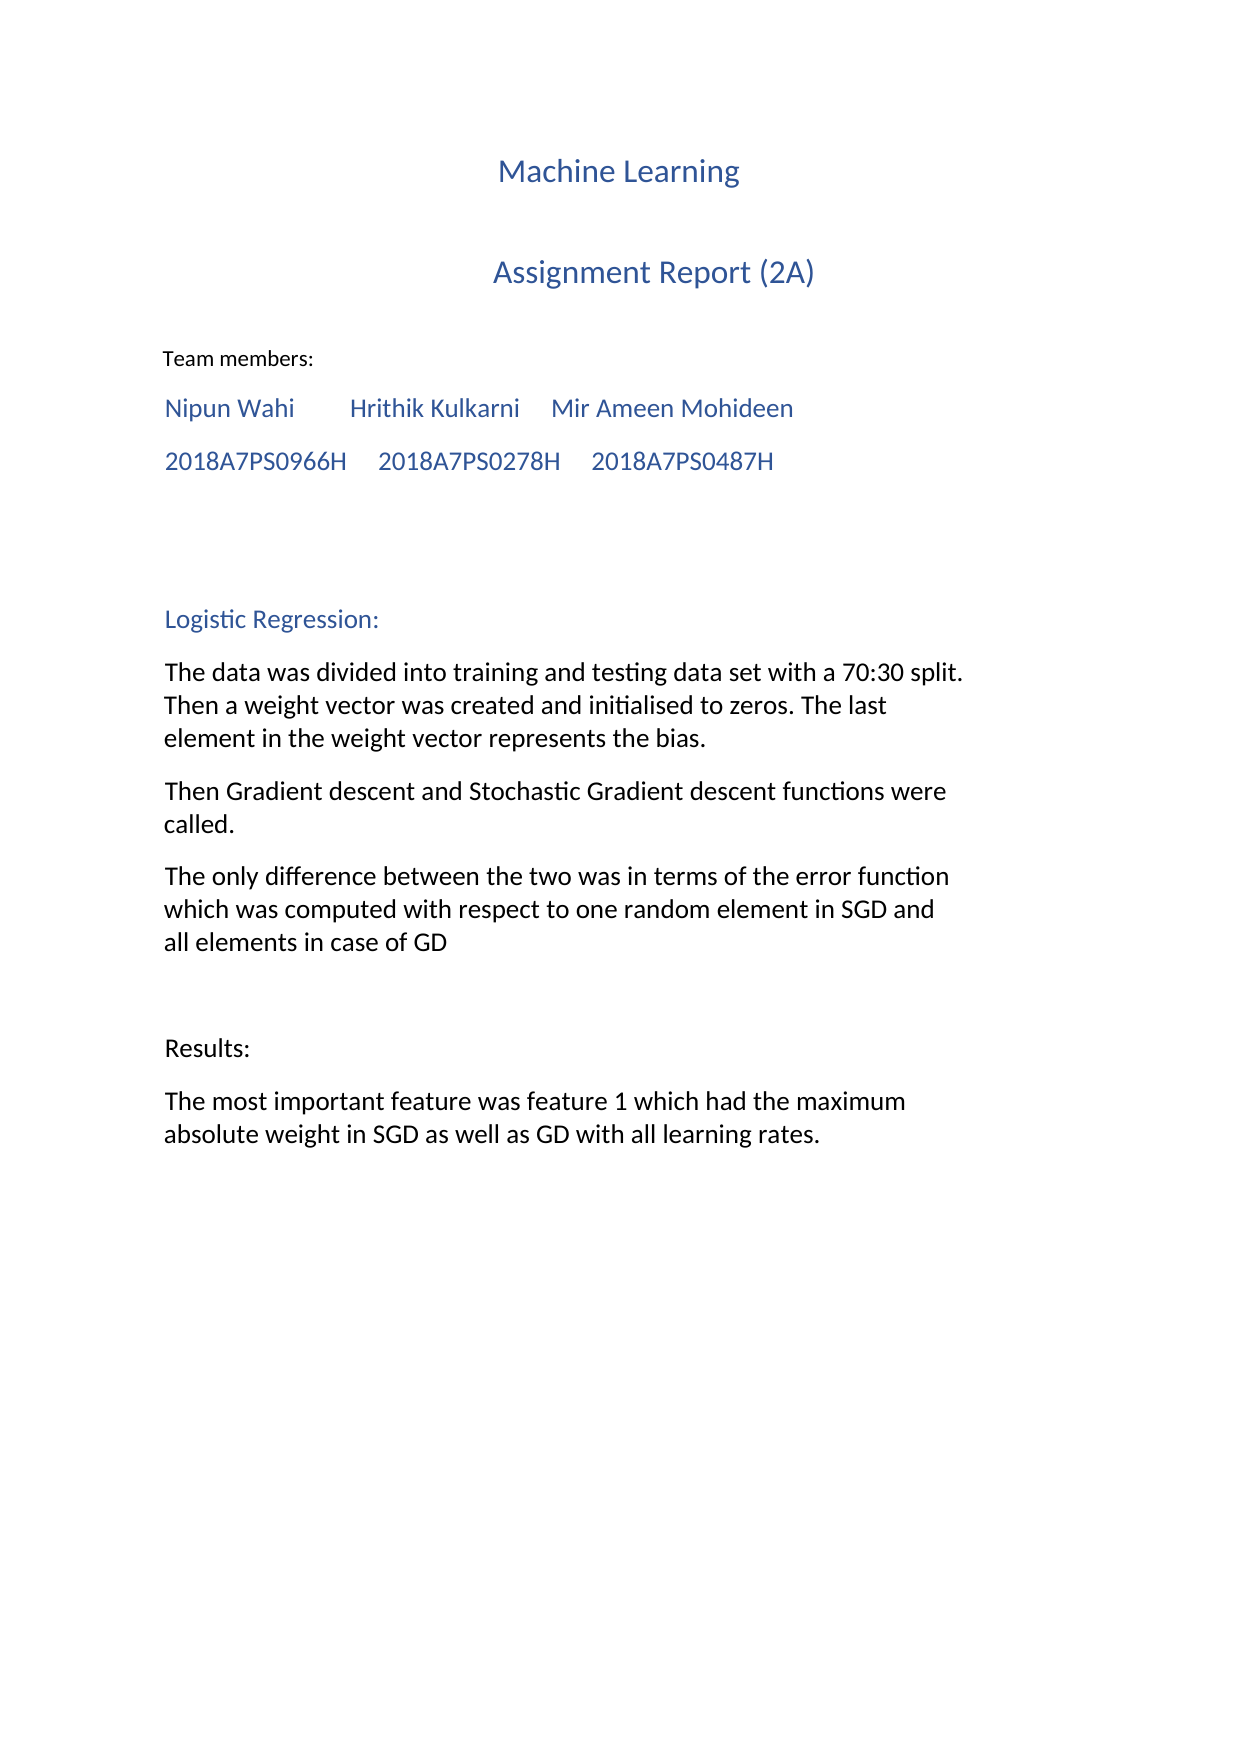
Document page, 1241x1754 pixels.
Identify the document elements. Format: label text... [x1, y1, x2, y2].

text Machine Learning [445, 150, 1090, 191]
text Nipun Wahi Hrithik Kulkarni Mir Ameen Mohideen [164, 392, 965, 424]
text Then Gradient descent and Stochastic Gradient descent functions were called. [164, 774, 965, 840]
text The most important feature was feature 1 which had the maximum absolute weight in SGD as well as GD with all learning rates. [164, 1084, 965, 1150]
text The only difference between the two was in terms of the error function which was computed with respect to one random element in SGD and all elements in case of GD [164, 859, 965, 959]
text Results: [164, 1031, 965, 1064]
text The data was divided into training and testing data set with a 70:30 split. Then a weight vector was created and initialised to zeros. The last element in the weight vector represents the bias. [164, 655, 965, 754]
text 2018A7PS0966H 2018A7PS0278H 2018A7PS0487H [164, 444, 965, 477]
text Team members: [162, 344, 1090, 372]
text Logistic Regression: [164, 602, 965, 635]
text Assignment Report (2A) [493, 251, 1090, 291]
